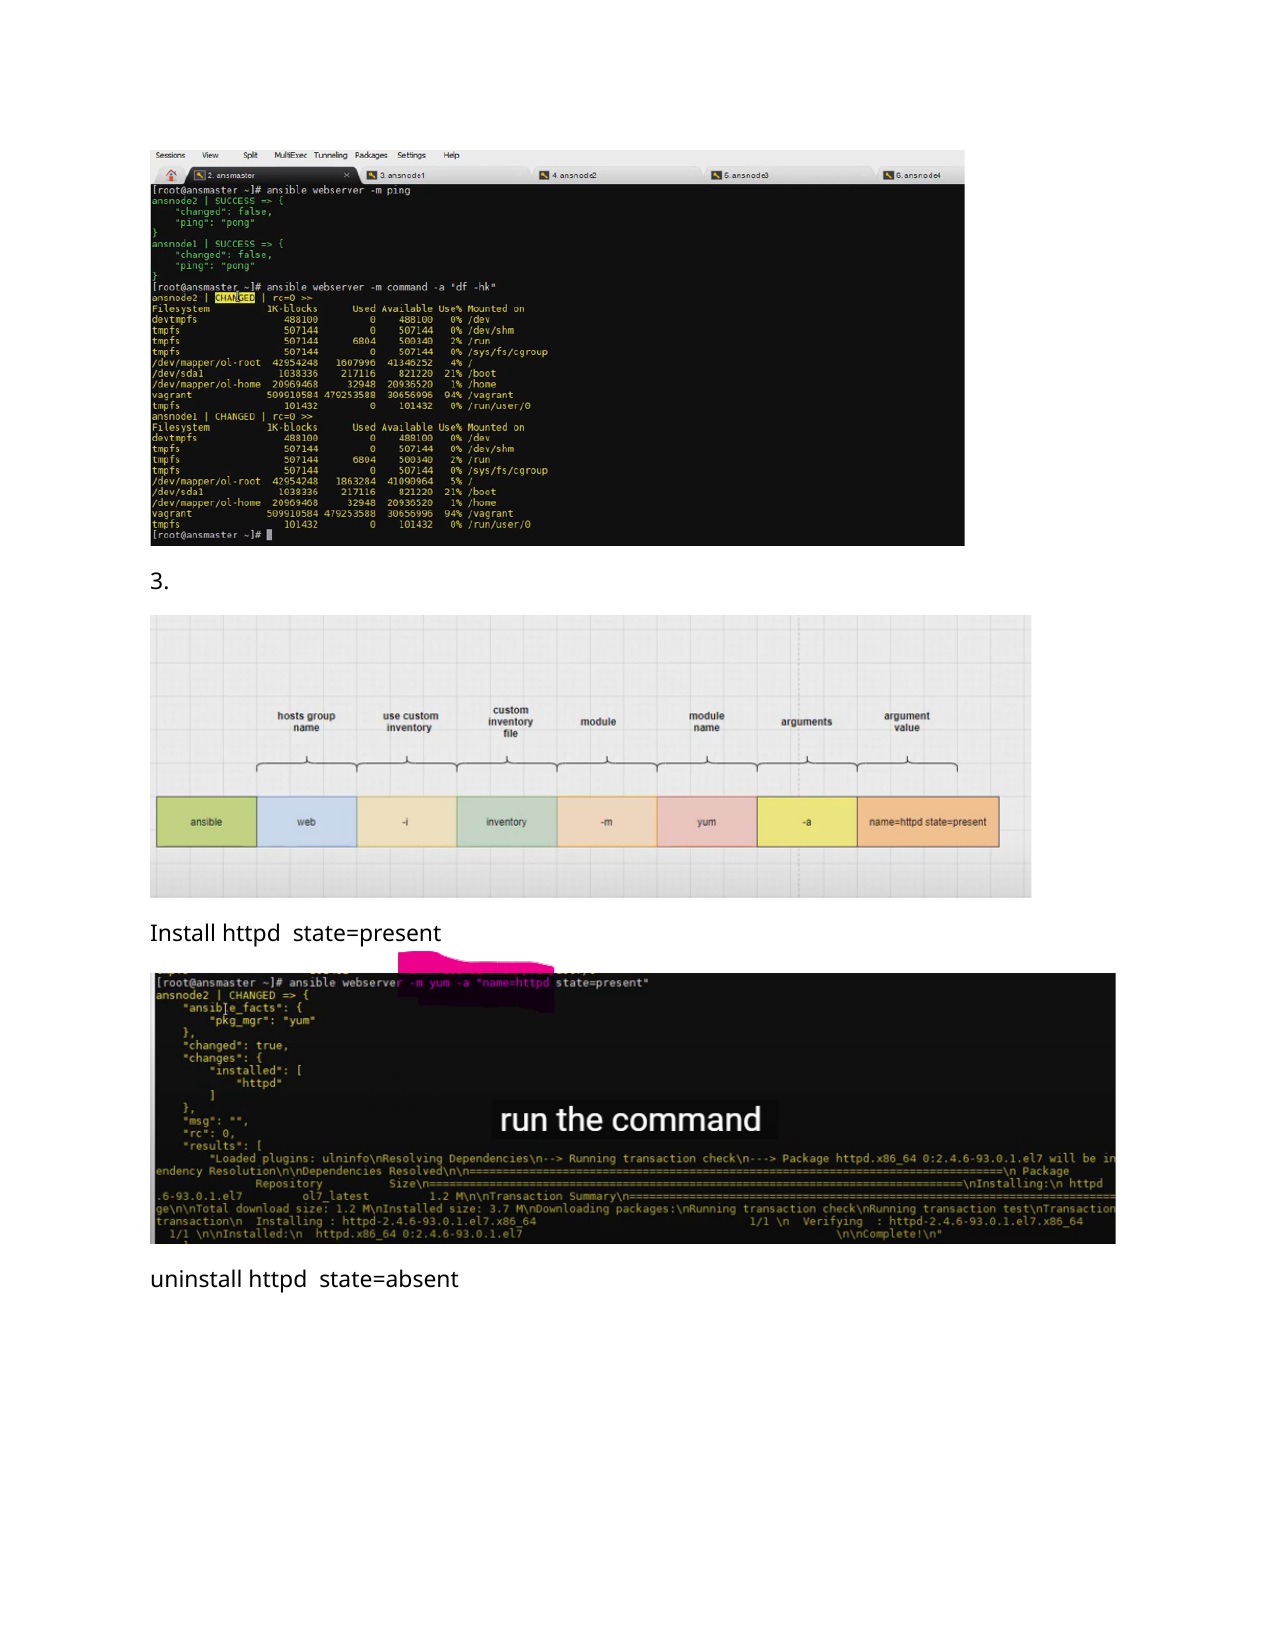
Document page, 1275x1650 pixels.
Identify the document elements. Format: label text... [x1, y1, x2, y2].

picture [150, 150, 965, 546]
text uninstall httpd state=absent [150, 1263, 1125, 1294]
text 3. [150, 565, 1125, 596]
picture [150, 615, 1032, 898]
picture [150, 950, 1116, 1244]
